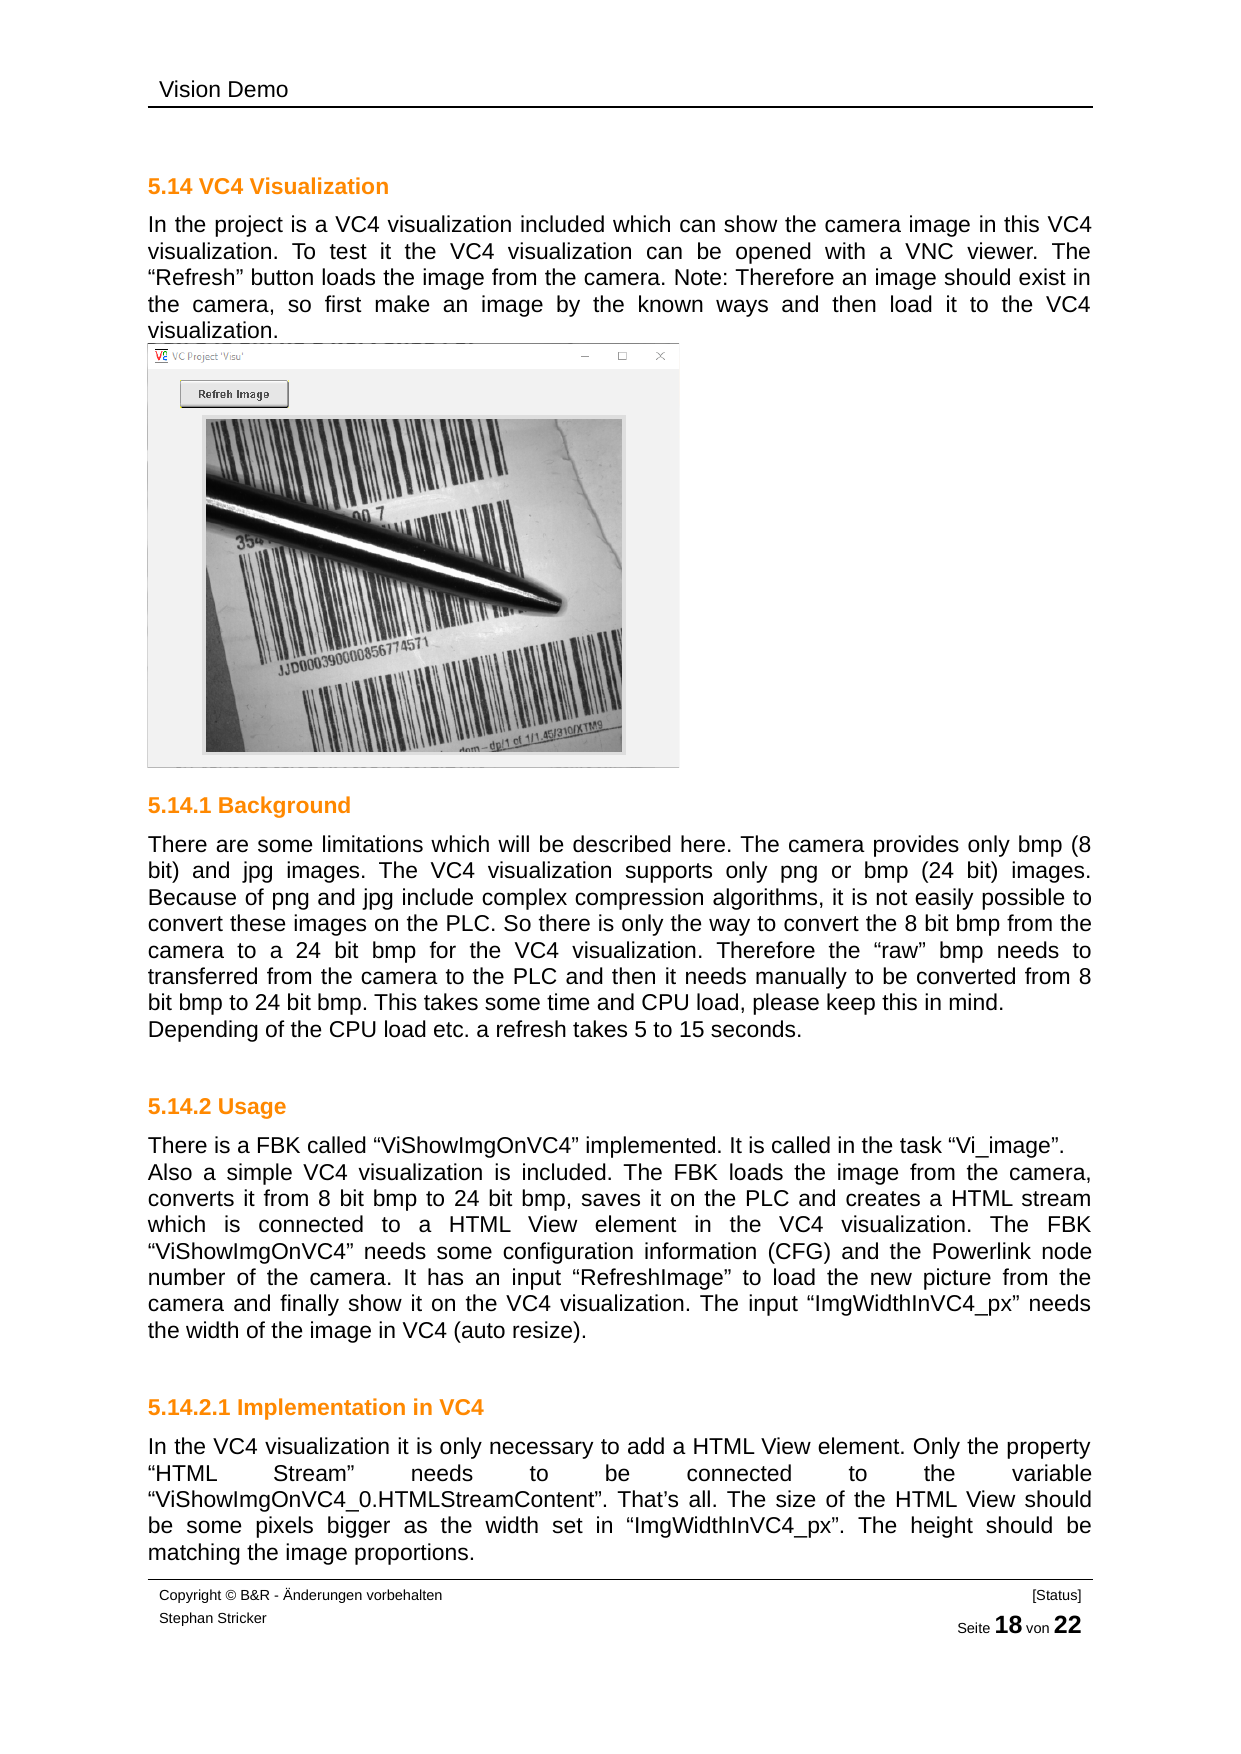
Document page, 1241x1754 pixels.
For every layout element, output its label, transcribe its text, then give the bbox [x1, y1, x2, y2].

text In the VC4 visualization it is only necessary to add a HTML View element. Only the property “HTML Stream” needs to be connected to the variable “ViShowImgOnVC4_0.HTMLStreamContent”. That’s all. The size of the HTML View should be some pixels bigger as the width set in “ImgWidthInVC4_px”. The height should be matching the image proportions. [148, 1433, 1093, 1565]
text Also a simple VC4 visualization is included. The FBK loads the image from the camera, converts it from 8 bit bmp to 24 bit bmp, saves it on the PLC and creates a HTML stream which is connected to a HTML View element in the VC4 visualization. The FBK “ViShowImgOnVC4” needs some configuration information (CFG) and the Powerlink node number of the camera. It has an input “RefreshImage” to load the new picture from the camera and finally show it on the VC4 visualization. The input “ImgWidthInVC4_px” needs the width of the image in VC4 (auto resize). [148, 1158, 1093, 1343]
subtitle Usage [148, 1093, 1093, 1120]
text There is a FBK called “ViShowImgOnVC4” implemented. It is called in the task “Vi_image”. [148, 1132, 1093, 1158]
text In the project is a VC4 visualization included which can show the camera image in this VC4 visualization. To test it the VC4 visualization can be opened with a VNC viewer. The “Refresh” button loads the image from the camera. Note: Therefore an image should exist in the camera, so first make an image by the known ways and then load it to the VC4 visualization. [148, 211, 1093, 343]
subtitle VC4 Visualization [148, 173, 1093, 199]
text Depending of the CPU load etc. a refresh takes 5 to 15 seconds. [148, 1016, 1093, 1042]
text There are some limitations which will be described here. The camera provides only bmp (8 bit) and jpg images. The VC4 visualization supports only png or bmp (24 bit) images. Because of png and jpg include complex compression algorithms, it is not easily possible to convert these images on the PLC. So there is only the way to convert the 8 bit bmp from the camera to a 24 bit bmp for the VC4 visualization. Therefore the “raw” bmp needs to transferred from the camera to the PLC and then it needs manually to be converted from 8 bit bmp to 24 bit bmp. This takes some time and CPU load, please keep this in mind. [148, 831, 1093, 1016]
subtitle Implementation in VC4 [148, 1394, 1093, 1421]
subtitle Background [148, 792, 1093, 819]
picture [147, 343, 680, 768]
